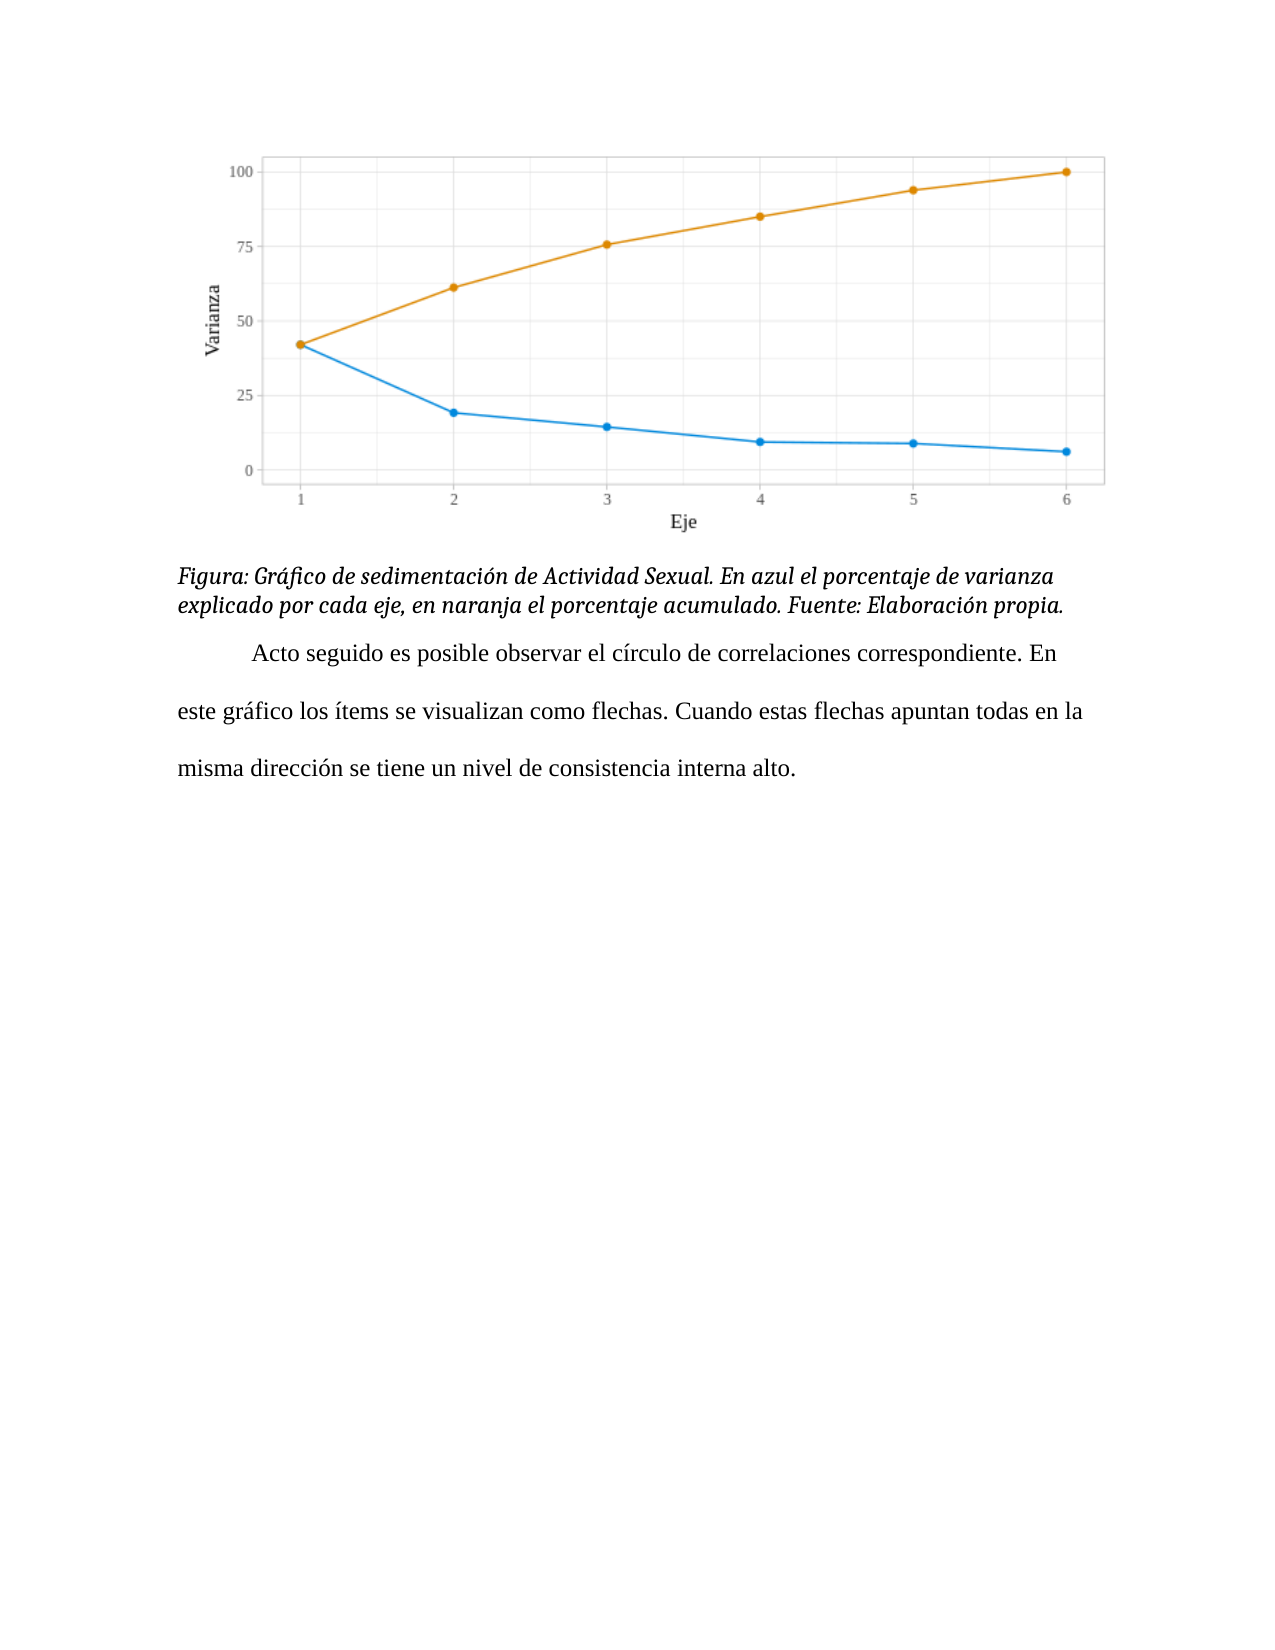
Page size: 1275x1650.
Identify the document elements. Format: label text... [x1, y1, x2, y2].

picture [196, 147, 1115, 542]
text Figura: Gráfico de sedimentación de Actividad Sexual. En azul el porcentaje de varianza explicado por cada eje, en naranja el porcentaje acumulado. Fuente: Elaboración propia. [177, 562, 1098, 620]
text Acto seguido es posible observar el círculo de correlaciones correspondiente. En este gráfico los ítems se visualizan como flechas. Cuando estas flechas apuntan todas en la misma dirección se tiene un nivel de consistencia interna alto. [177, 638, 1098, 782]
